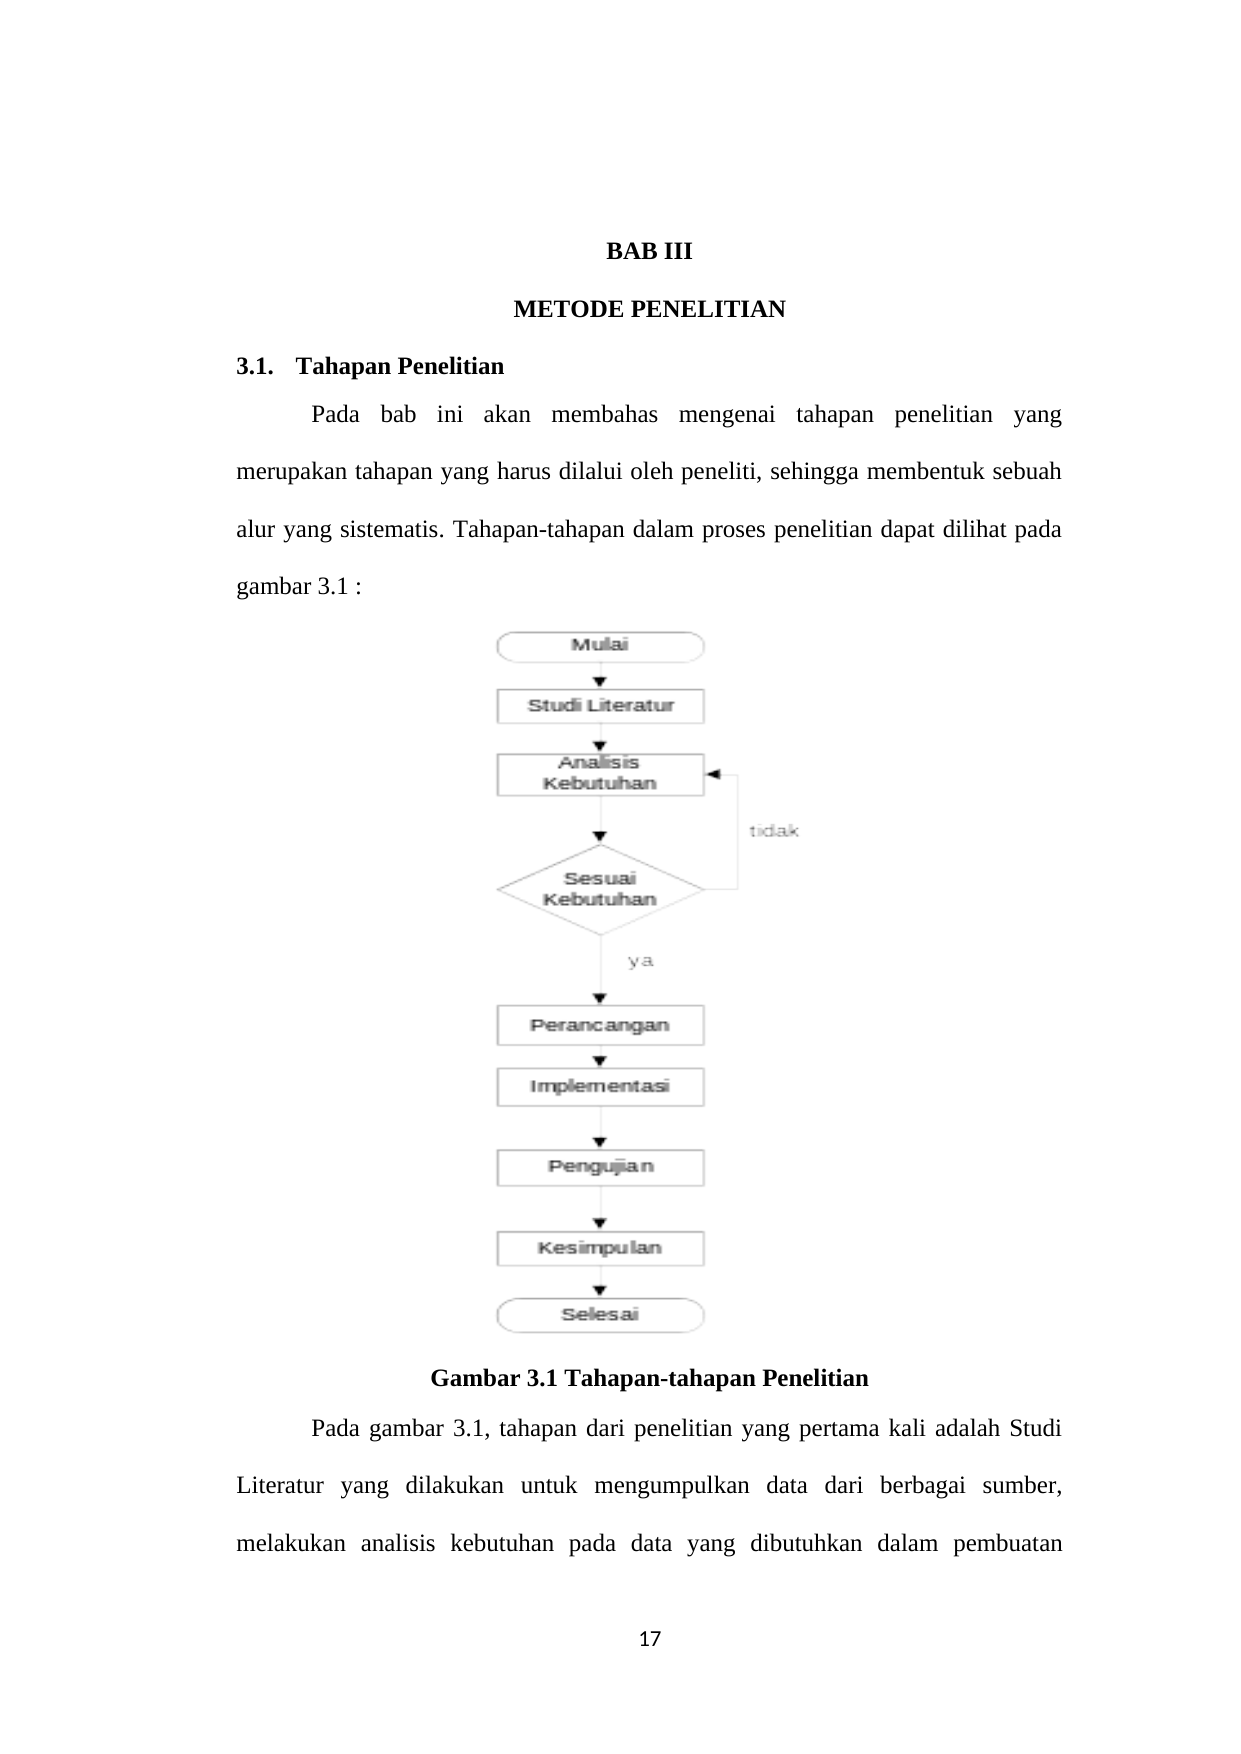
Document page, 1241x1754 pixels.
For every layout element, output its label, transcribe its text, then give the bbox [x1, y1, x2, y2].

subtitle BAB III METODE PENELITIAN [236, 236, 1063, 322]
text Gambar 3.1 Tahapan-tahapan Penelitian [236, 1363, 1063, 1392]
text Pada bab ini akan membahas mengenai tahapan penelitian yang merupakan tahapan yang harus dilalui oleh peneliti, sehingga membentuk sebuah alur yang sistematis. Tahapan-tahapan dalam proses penelitian dapat dilihat pada gambar 3.1 : [236, 399, 1063, 600]
subtitle Tahapan Penelitian [236, 351, 1063, 380]
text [236, 1413, 1063, 1557]
